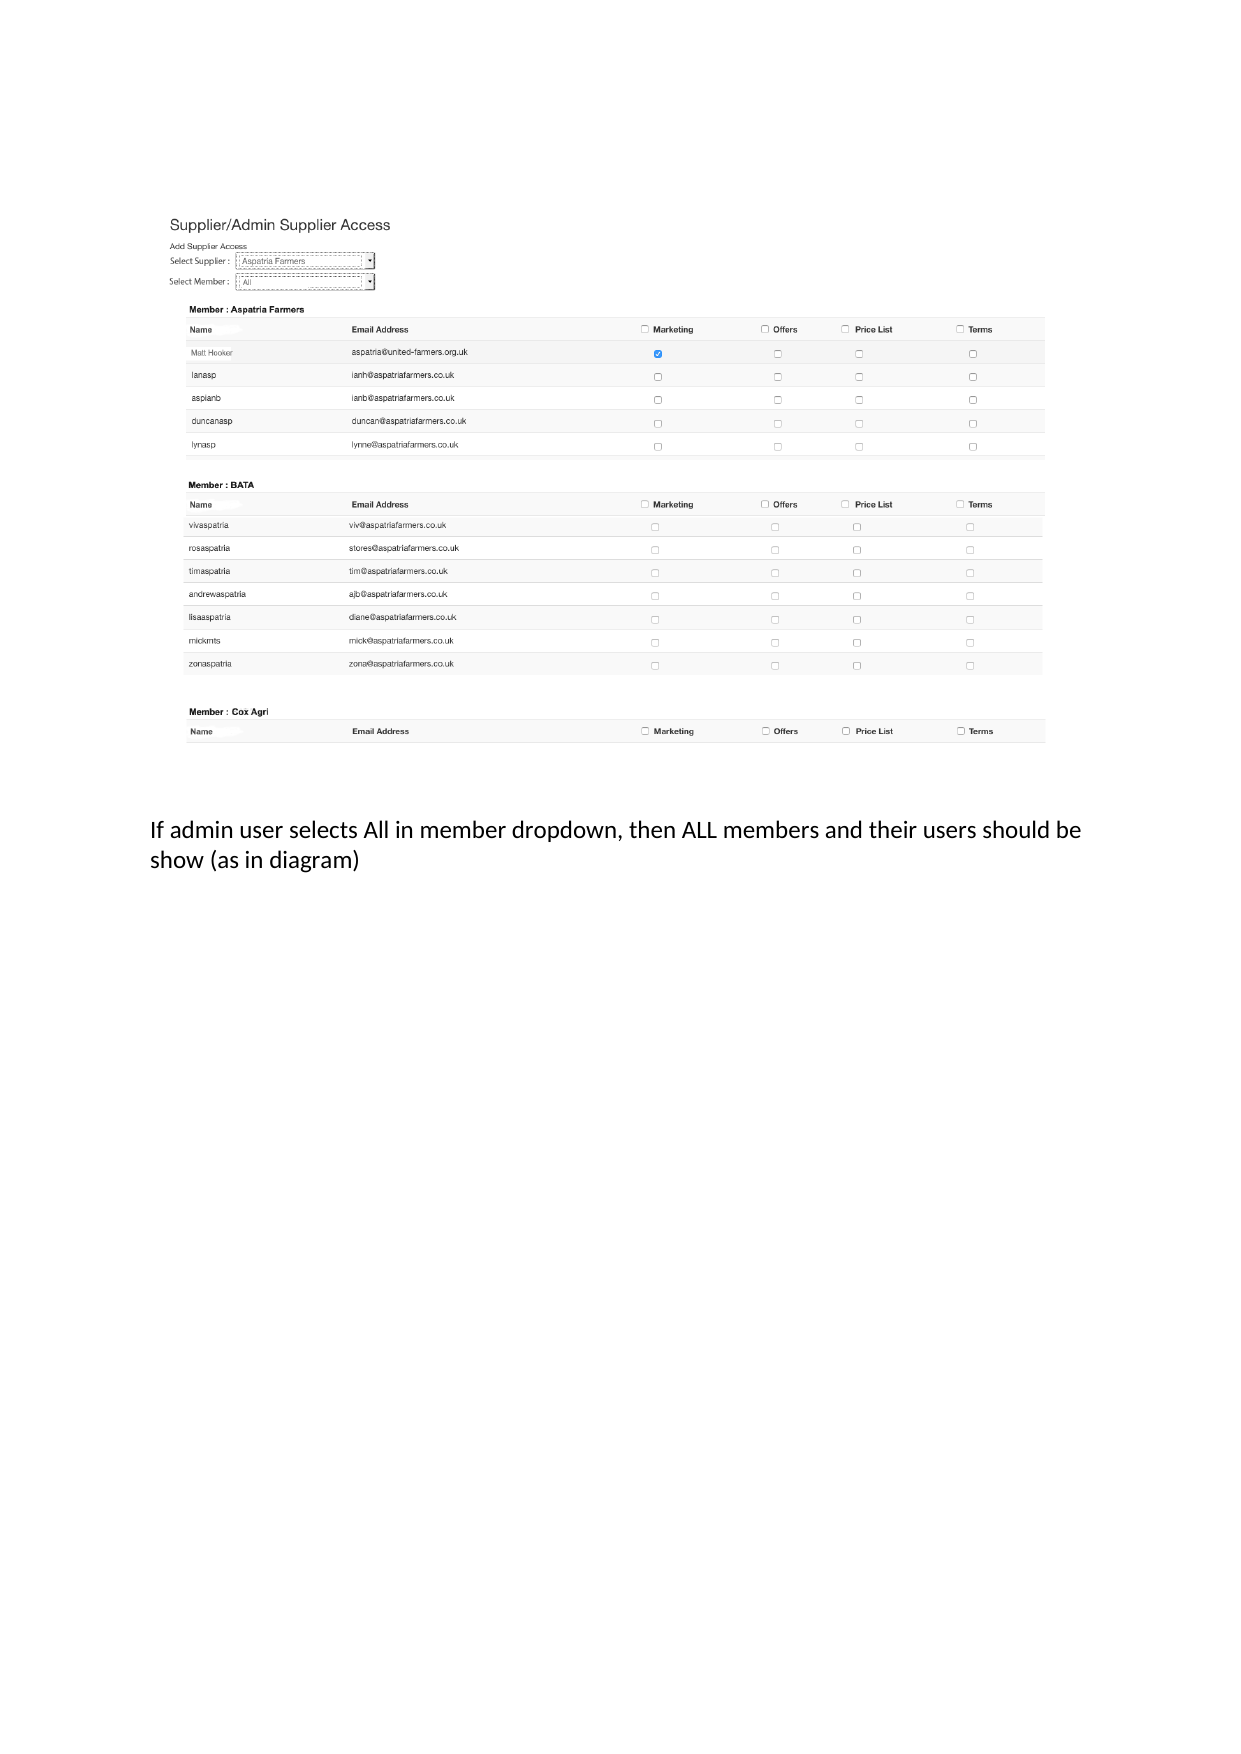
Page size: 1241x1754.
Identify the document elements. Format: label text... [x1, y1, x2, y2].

picture [150, 211, 1090, 753]
text If admin user selects All in member dropdown, then ALL members and their users should be show (as in diagram) [150, 814, 1090, 875]
